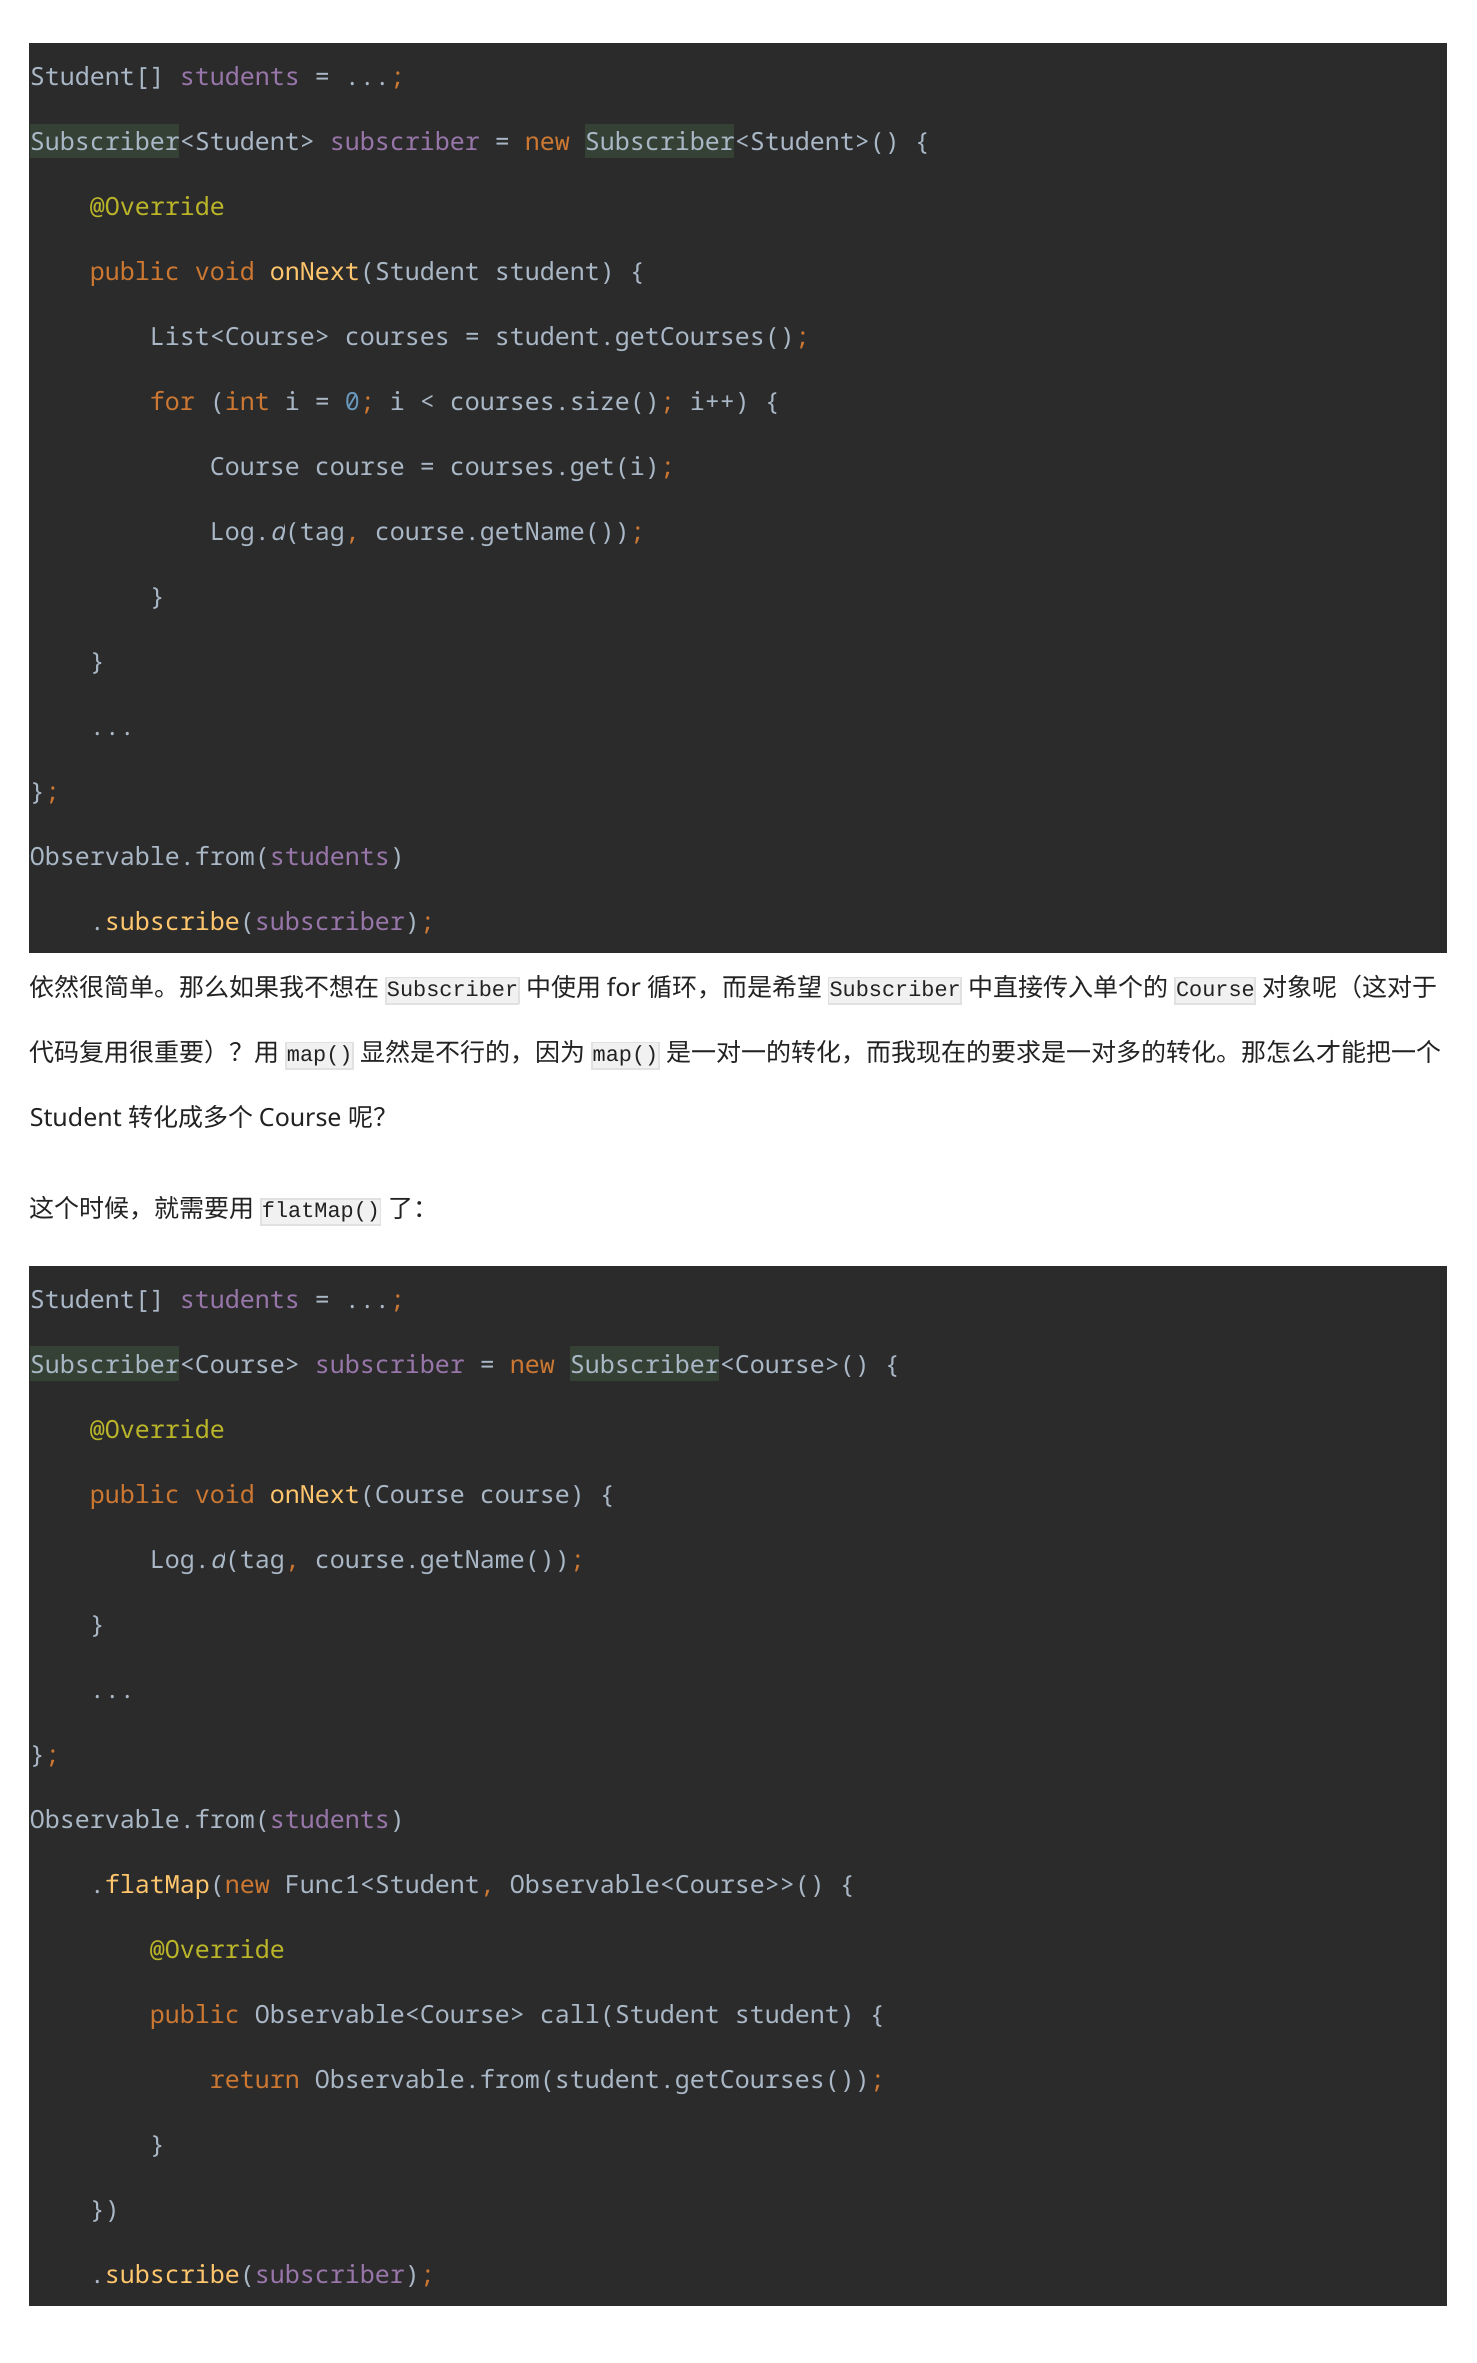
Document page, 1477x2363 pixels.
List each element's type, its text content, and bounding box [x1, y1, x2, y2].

text Student[] students = ...; Subscriber<Course> subscriber = new Subscriber<Course>() { @Override public void onNext(Course course) { Log.d(tag, course.getName()); } ... }; Observable.from(students) .flatMap(new Func1<Student, Observable<Course>>() { @Override public Observable<Course> call(Student student) { return Observable.from(student.getCourses()); } }) .subscribe(subscriber); [29, 1266, 1447, 2306]
text Student[] students = ...; Subscriber<Student> subscriber = new Subscriber<Student>() { @Override public void onNext(Student student) { List<Course> courses = student.getCourses(); for (int i = 0; i < courses.size(); i++) { Course course = courses.get(i); Log.d(tag, course.getName()); } } ... }; Observable.from(students) .subscribe(subscriber); [29, 43, 1447, 953]
text 这个时候，就需要用 flatMap() 了： [29, 1175, 1447, 1240]
text 依然很简单。那么如果我不想在 Subscriber 中使用 for 循环，而是希望 Subscriber 中直接传入单个的 Course 对象呢（这对于代码复用很重要）？用 map() 显然是不行的，因为 map() 是一对一的转化，而我现在的要求是一对多的转化。那怎么才能把一个 Student 转化成多个 Course 呢？ [29, 953, 1447, 1148]
